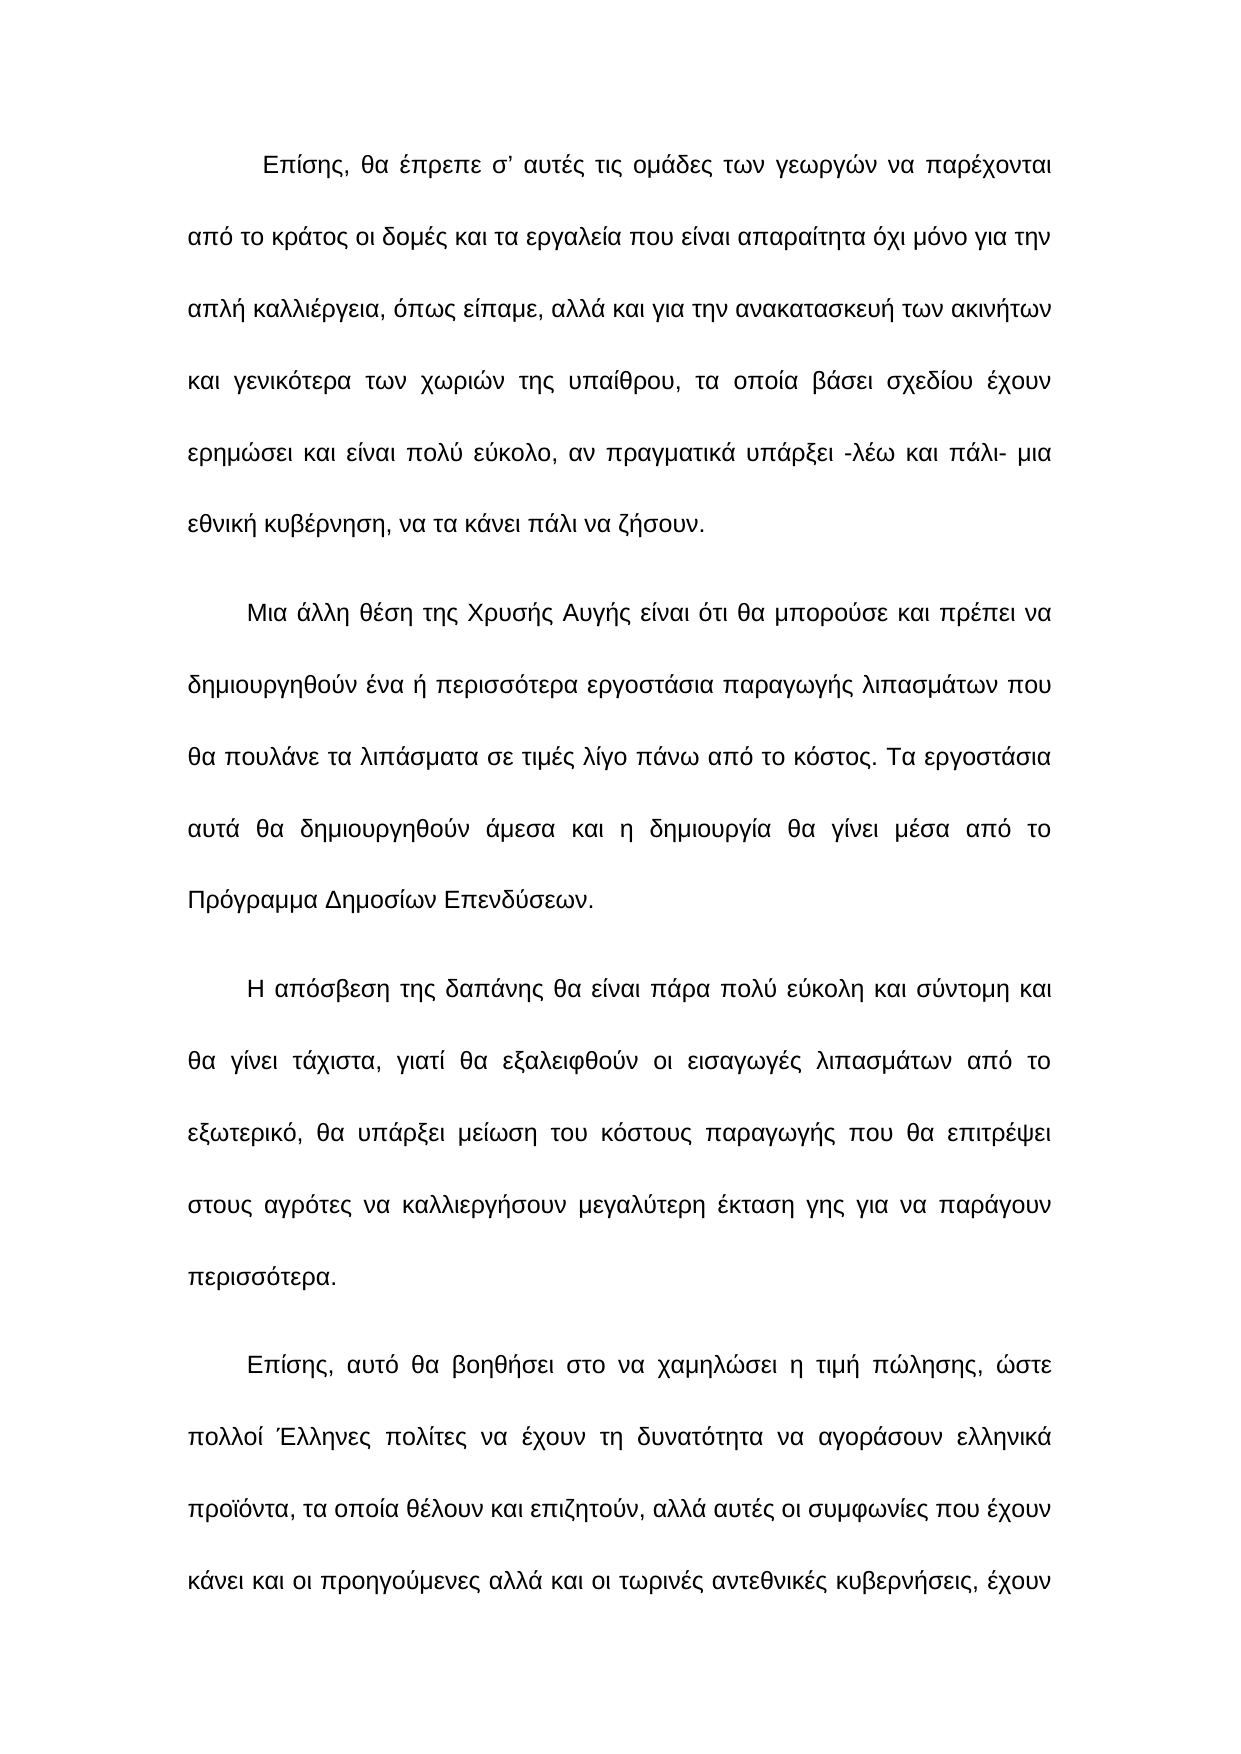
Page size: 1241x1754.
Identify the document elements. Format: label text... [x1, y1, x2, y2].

text Μια άλλη θέση της Χρυσής Αυγής είναι ότι θα μπορούσε και πρέπει να δημιουργηθούν ένα ή περισσότερα εργοστάσια παραγωγής λιπασμάτων που θα πουλάνε τα λιπάσματα σε τιμές λίγο πάνω από το κόστος. Τα εργοστάσια αυτά θα δημιουργηθούν άμεσα και η δημιουργία θα γίνει μέσα από το Πρόγραμμα Δημοσίων Επενδύσεων. [187, 598, 1053, 914]
text Επίσης, θα έπρεπε σ’ αυτές τις ομάδες των γεωργών να παρέχονται από το κράτος οι δομές και τα εργαλεία που είναι απαραίτητα όχι μόνο για την απλή καλλιέργεια, όπως είπαμε, αλλά και για την ανακατασκευή των ακινήτων και γενικότερα των χωριών της υπαίθρου, τα οποία βάσει σχεδίου έχουν ερημώσει και είναι πολύ εύκολο, αν πραγματικά υπάρξει -λέω και πάλι- μια εθνική κυβέρνηση, να τα κάνει πάλι να ζήσουν. [187, 150, 1053, 538]
text Η απόσβεση της δαπάνης θα είναι πάρα πολύ εύκολη και σύντομη και θα γίνει τάχιστα, γιατί θα εξαλειφθούν οι εισαγωγές λιπασμάτων από το εξωτερικό, θα υπάρξει μείωση του κόστους παραγωγής που θα επιτρέψει στους αγρότες να καλλιεργήσουν μεγαλύτερη έκταση γης για να παράγουν περισσότερα. [187, 974, 1053, 1290]
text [187, 1350, 1053, 1594]
